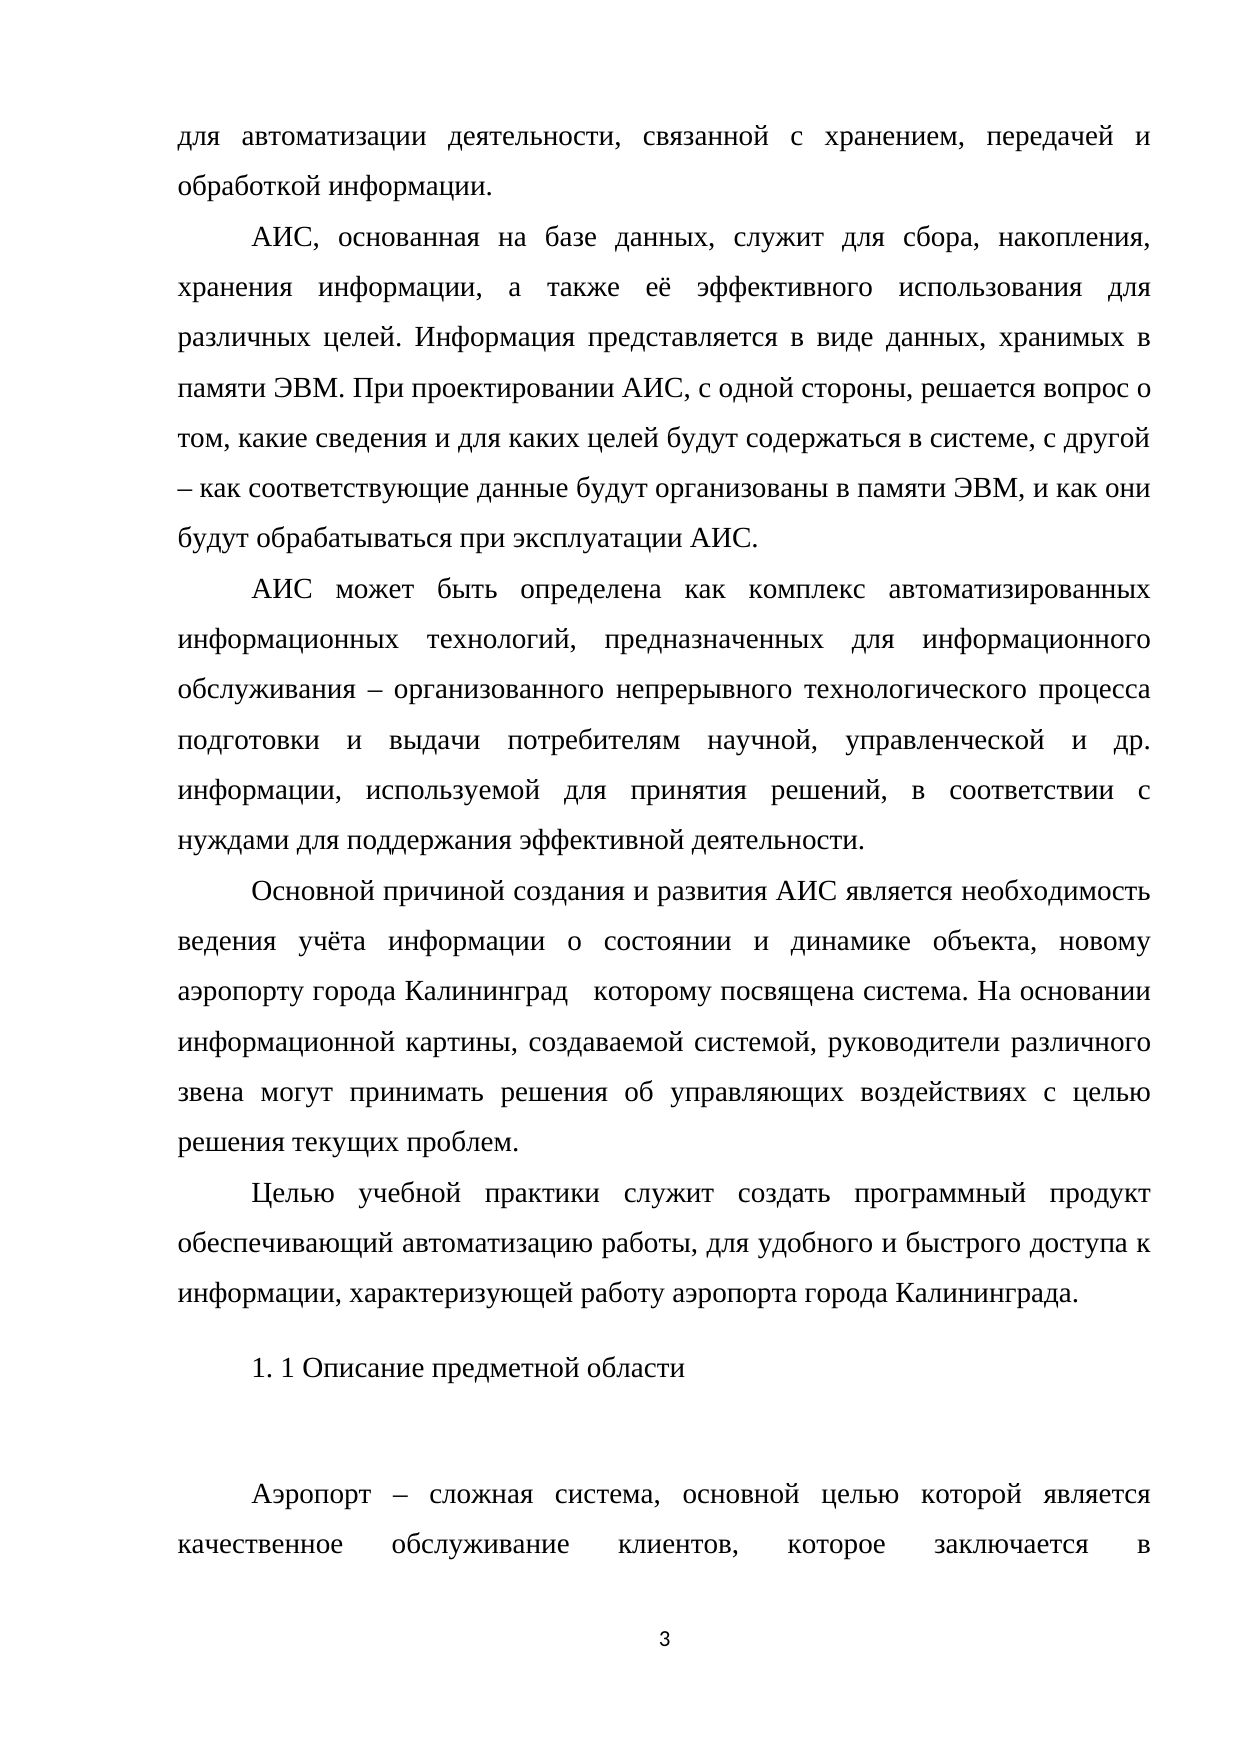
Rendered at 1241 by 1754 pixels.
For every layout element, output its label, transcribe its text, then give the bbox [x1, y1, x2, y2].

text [177, 1476, 1152, 1560]
text Основной причиной создания и развития АИС является необходимость ведения учёта информации о состоянии и динамике объекта, новому аэропорту города Калининград которому посвящена система. На основании информационной картины, создаваемой системой, руководители различного звена могут принимать решения об управляющих воздействиях с целью решения текущих проблем. [177, 873, 1152, 1158]
text Целью учебной практики служит создать программный продукт обеспечивающий автоматизацию работы, для удобного и быстрого доступа к информации, характеризующей работу аэропорта города Калининграда. [177, 1175, 1152, 1309]
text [177, 118, 1152, 202]
text АИС может быть определена как комплекс автоматизированных информационных технологий, предназначенных для информационного обслуживания – организованного непрерывного технологического процесса подготовки и выдачи потребителям научной, управленческой и др. информации, используемой для принятия решений, в соответствии с нуждами для поддержания эффективной деятельности. [177, 571, 1152, 856]
text АИС, основанная на базе данных, служит для сбора, накопления, хранения информации, а также её эффективного использования для различных целей. Информация представляется в виде данных, хранимых в памяти ЭВМ. При проектировании АИС, с одной стороны, решается вопрос о том, какие сведения и для каких целей будут содержаться в системе, с другой – как соответствующие данные будут организованы в памяти ЭВМ, и как они будут обрабатываться при эксплуатации АИС. [177, 219, 1152, 554]
list 1. 1 Описание предметной области [177, 1351, 1152, 1384]
